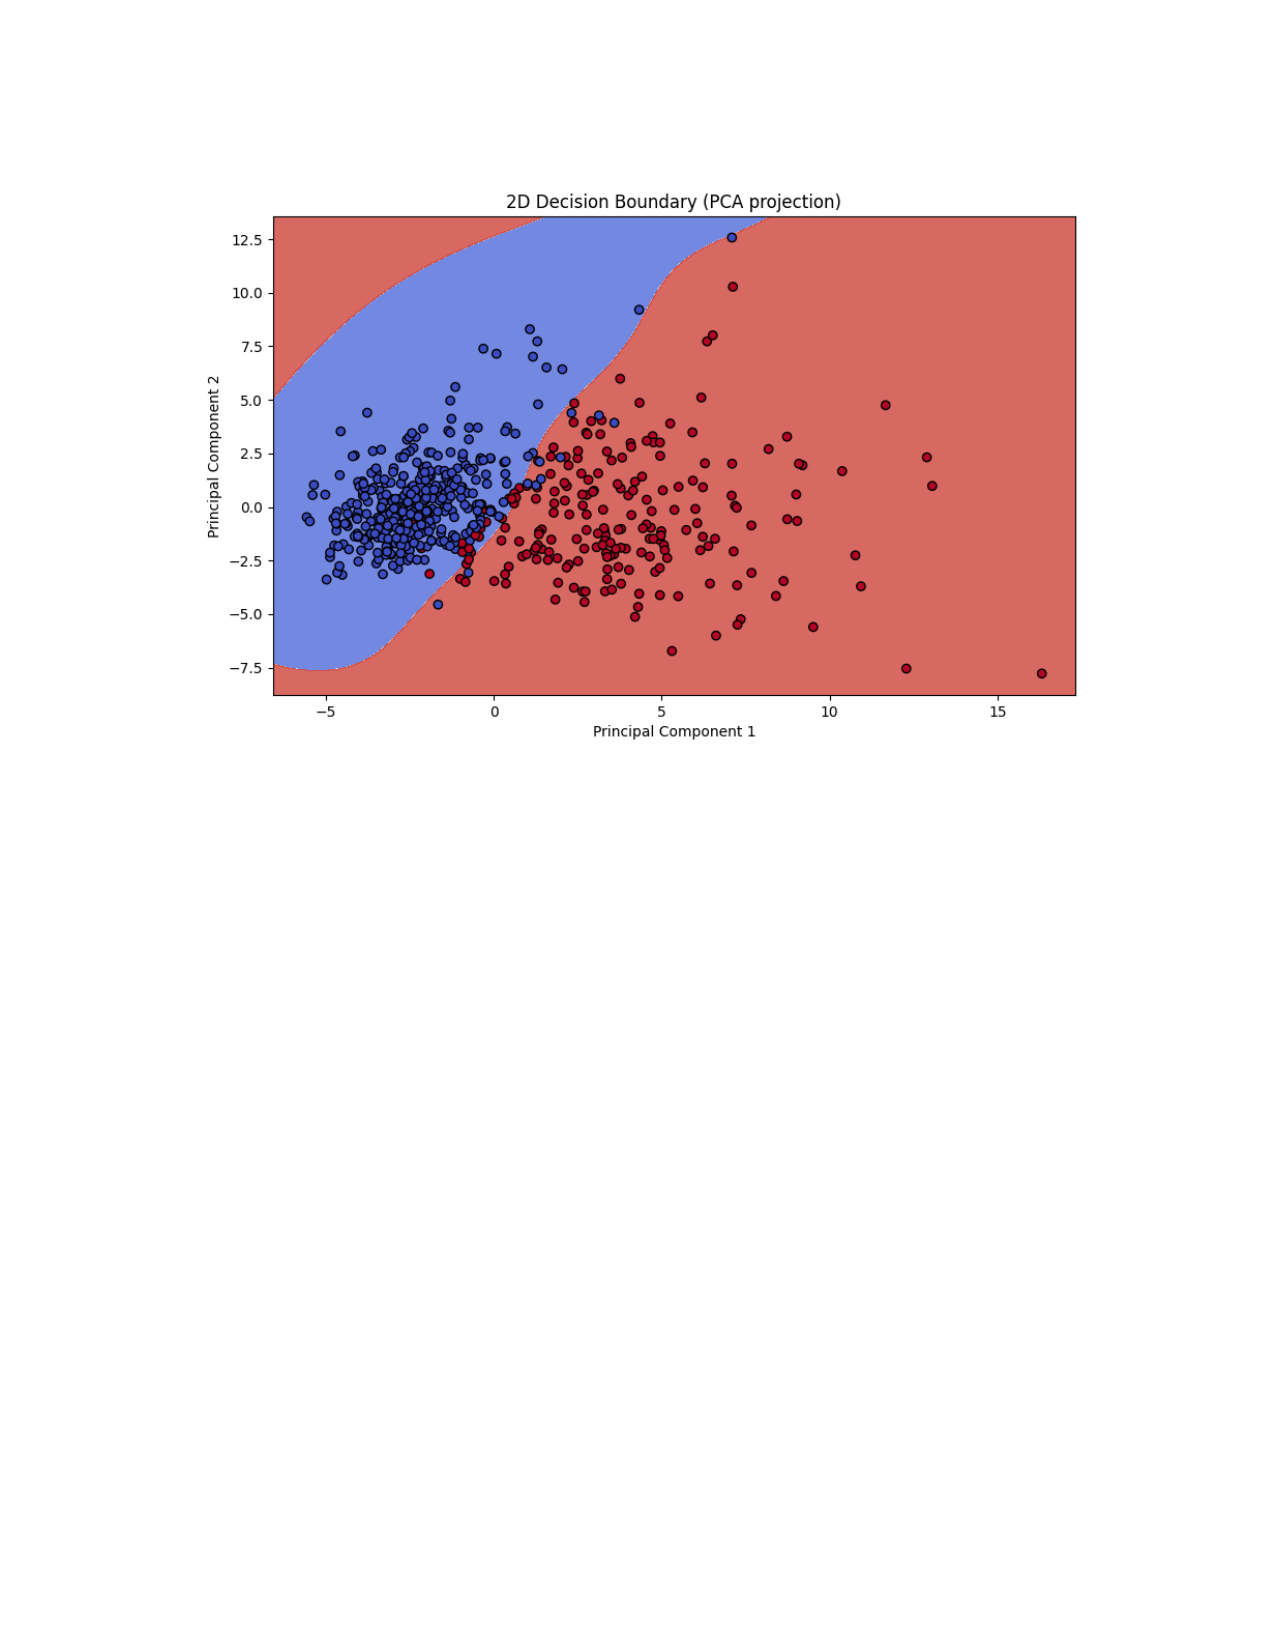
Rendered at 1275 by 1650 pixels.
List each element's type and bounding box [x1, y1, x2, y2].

picture [150, 150, 1125, 752]
